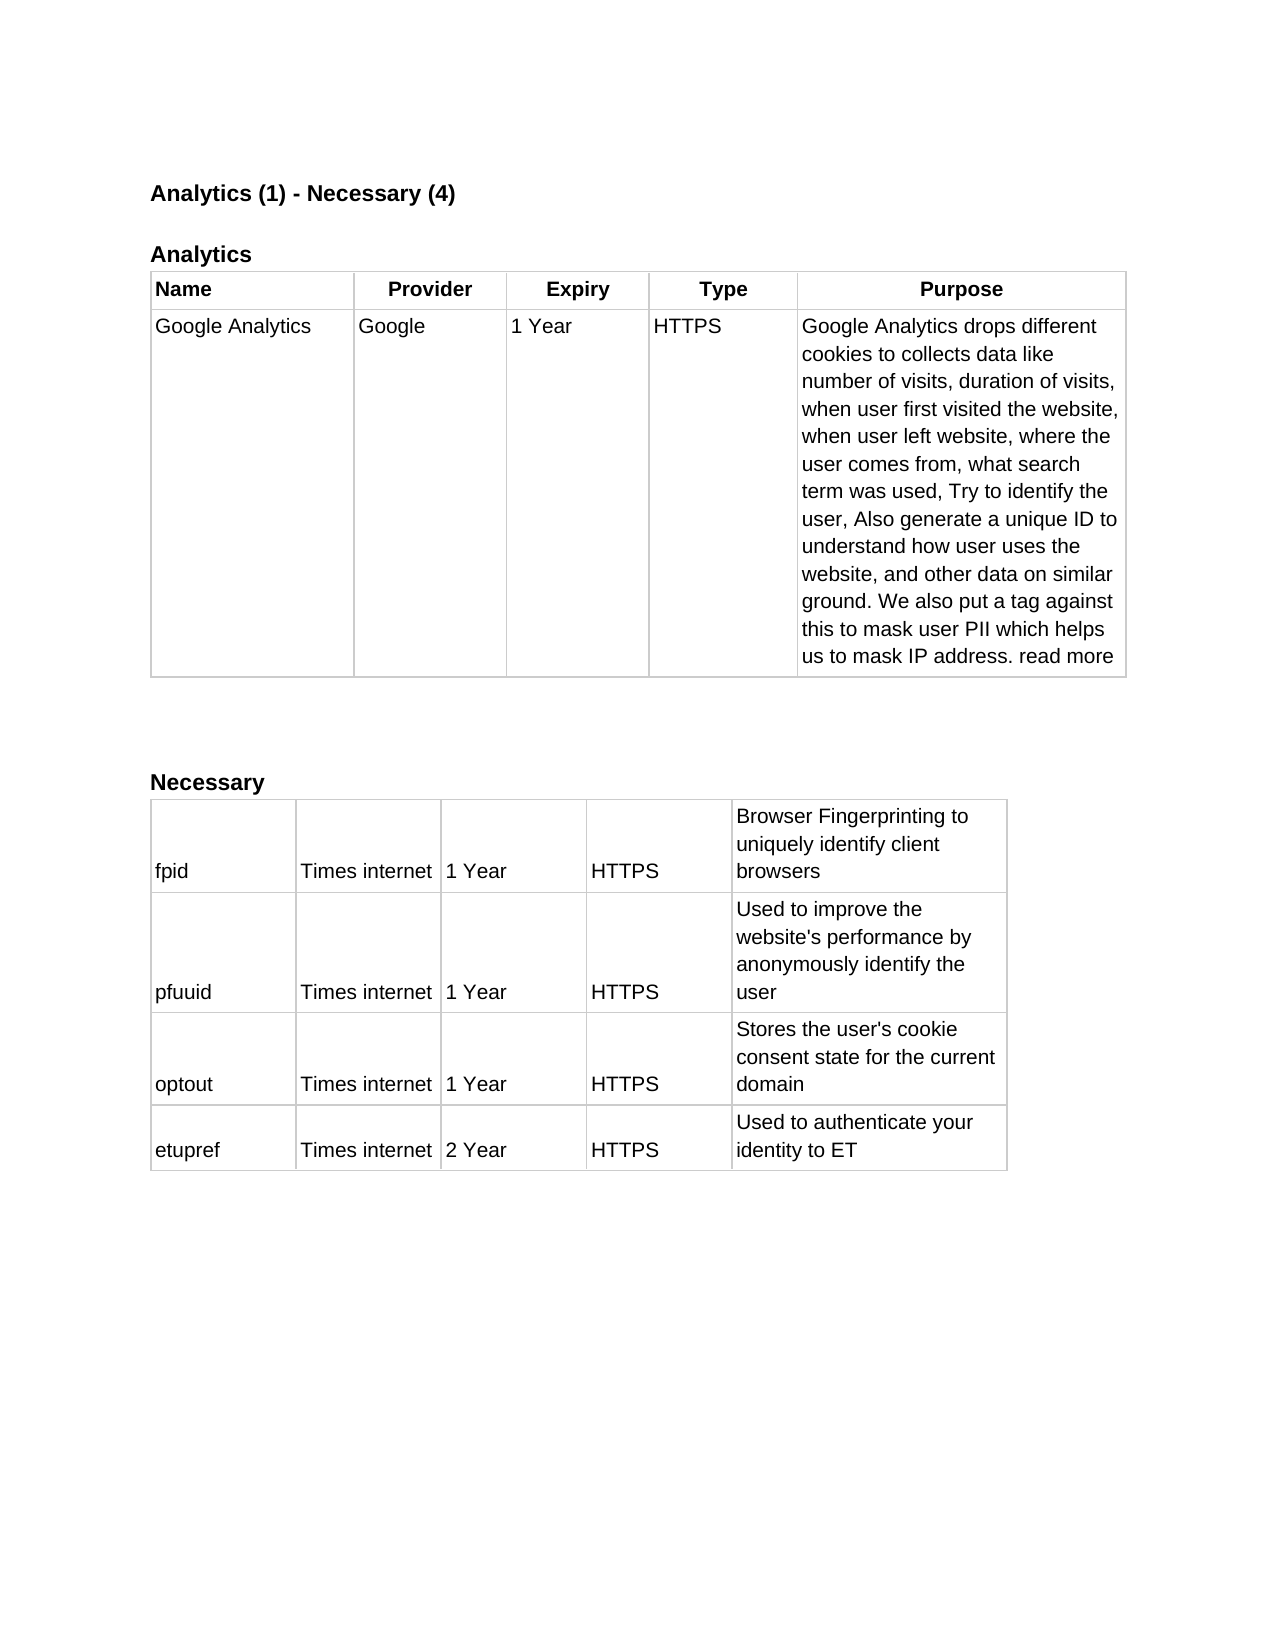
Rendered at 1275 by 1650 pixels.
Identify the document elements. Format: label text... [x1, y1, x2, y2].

text Analytics [150, 241, 1125, 267]
table_header Name [152, 272, 354, 308]
table_cell Times internet [297, 1013, 440, 1104]
table_cell Times internet [297, 893, 440, 1012]
table_header HTTPS [587, 800, 731, 891]
table_cell Used to authenticate your identity to ET [733, 1106, 1006, 1169]
table_cell Stores the user's cookie consent state for the current domain [733, 1013, 1006, 1104]
table_header Times internet [297, 800, 440, 891]
table_cell HTTPS [587, 1106, 731, 1169]
table_cell Used to improve the website's performance by anonymously identify the user [733, 893, 1006, 1012]
text Necessary [150, 768, 1125, 795]
table_cell HTTPS [650, 310, 797, 676]
table_cell pfuuid [152, 893, 295, 1012]
table_cell Times internet [297, 1106, 440, 1169]
table_cell 1 Year [442, 1013, 586, 1104]
table_cell Google Analytics drops different cookies to collects data like number of visits, duration of visits, when user first visited the website, when user left website, where the user comes from, what search term was used, Try to identify the user, Also generate a unique ID to understand how user uses the website, and other data on similar ground. We also put a tag against this to mask user PII which helps us to mask IP address. read more [798, 310, 1125, 676]
table_header 1 Year [442, 800, 586, 891]
table_header Browser Fingerprinting to uniquely identify client browsers [733, 800, 1006, 891]
table_cell 1 Year [507, 310, 648, 676]
table_cell Google [355, 310, 506, 676]
text Analytics (1) - Necessary (4) [150, 180, 1125, 207]
table_cell 1 Year [442, 893, 586, 1012]
table_cell HTTPS [587, 893, 731, 1012]
table_header Purpose [798, 272, 1125, 308]
table_cell Google Analytics [152, 310, 353, 676]
table_cell optout [152, 1013, 295, 1104]
table_header Provider [355, 272, 506, 308]
table_header Type [650, 272, 797, 308]
table_header fpid [152, 800, 295, 891]
table_cell 2 Year [442, 1106, 586, 1169]
table_cell HTTPS [587, 1013, 731, 1104]
table_cell etupref [152, 1106, 295, 1169]
table_header Expiry [507, 272, 649, 308]
